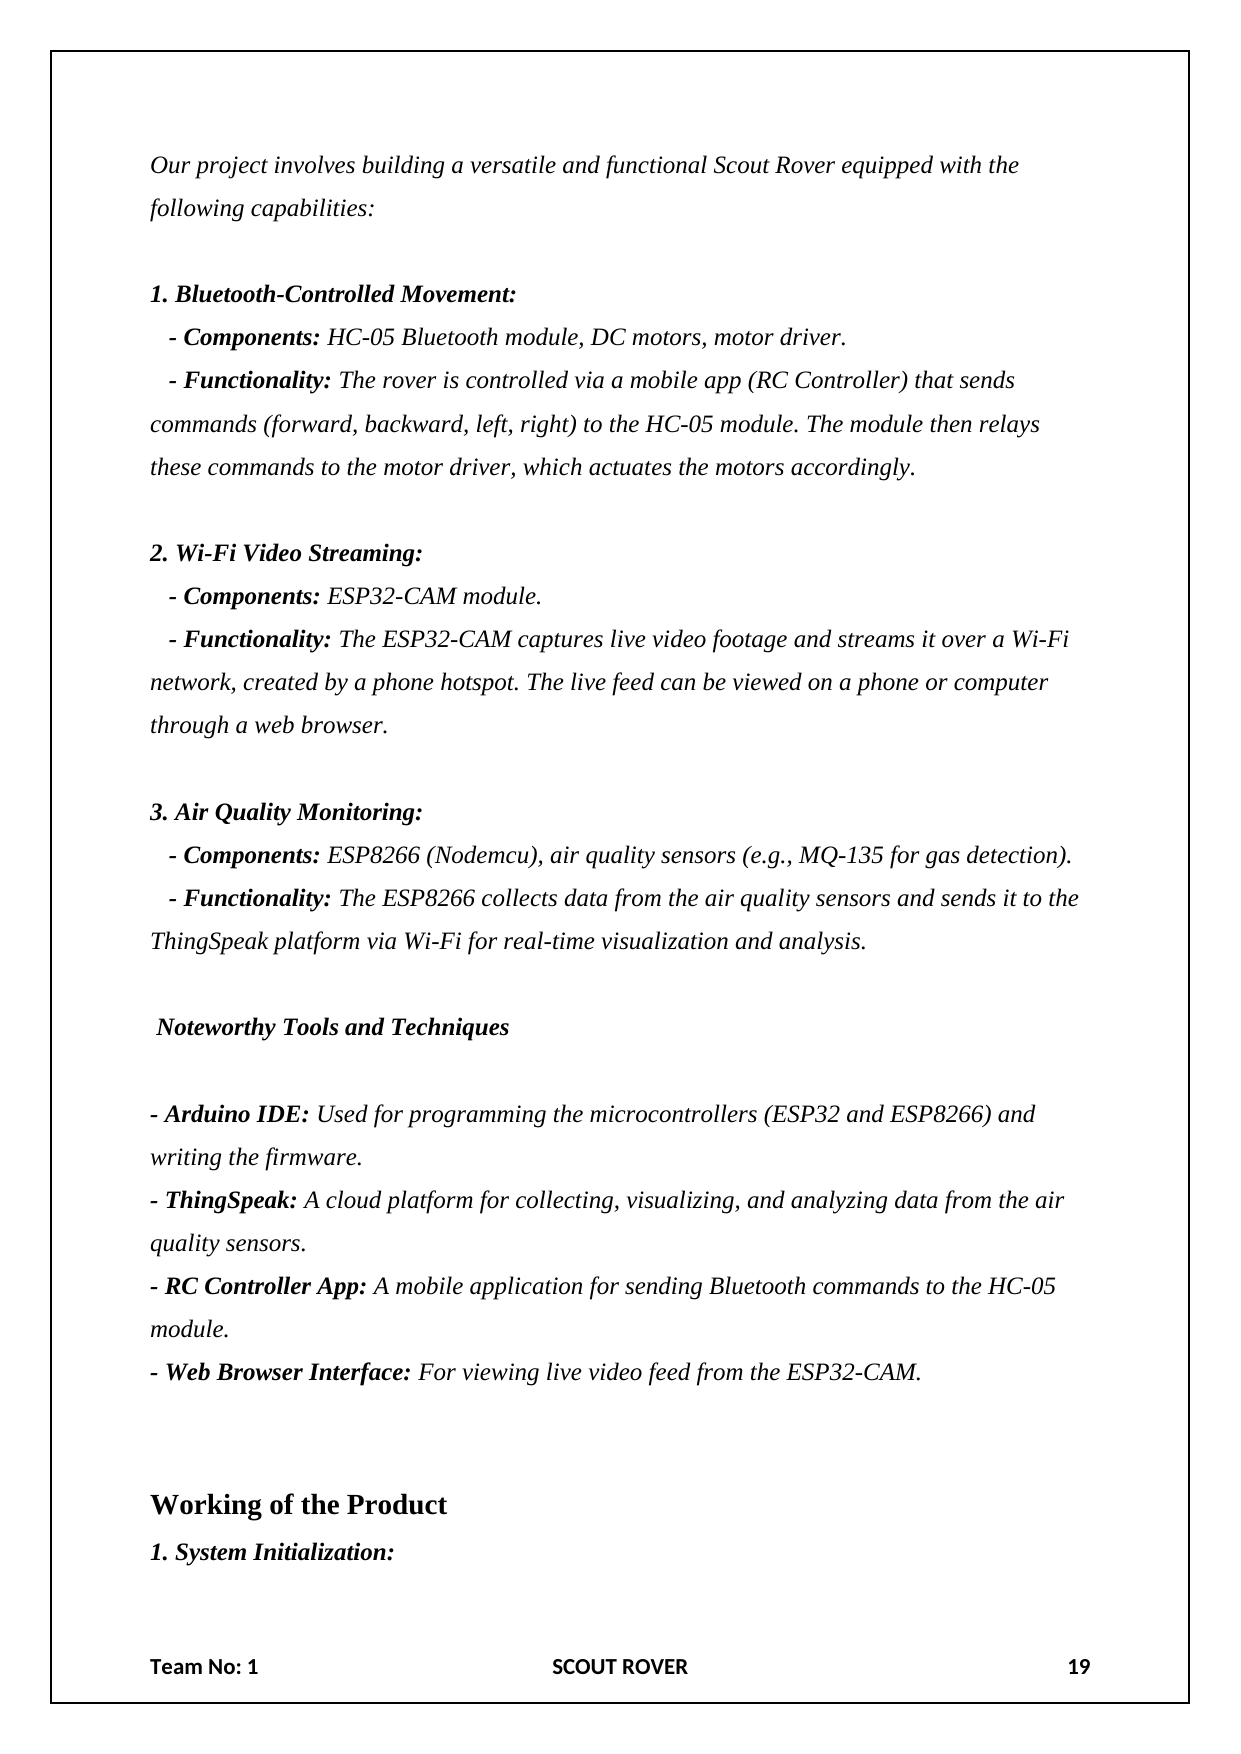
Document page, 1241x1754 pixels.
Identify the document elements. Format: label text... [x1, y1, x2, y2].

text 1. System Initialization: [150, 1537, 1090, 1566]
text Working of the Product [150, 1487, 1090, 1520]
text - Components: ESP32-CAM module. [150, 581, 1090, 610]
text Our project involves building a versatile and functional Scout Rover equipped with the following capabilities: [150, 150, 1090, 222]
text - Functionality: The rover is controlled via a mobile app (RC Controller) that sends commands (forward, backward, left, right) to the HC-05 module. The module then relays these commands to the motor driver, which actuates the motors accordingly. [150, 366, 1090, 481]
text - ThingSpeak: A cloud platform for collecting, visualizing, and analyzing data from the air quality sensors. [150, 1185, 1090, 1257]
text - Functionality: The ESP8266 collects data from the air quality sensors and sends it to the ThingSpeak platform via Wi-Fi for real-time visualization and analysis. [150, 883, 1090, 955]
text - Functionality: The ESP32-CAM captures live video footage and streams it over a Wi-Fi network, created by a phone hotspot. The live feed can be viewed on a phone or computer through a web browser. [150, 624, 1090, 739]
text - Web Browser Interface: For viewing live video feed from the ESP32-CAM. [150, 1357, 1090, 1386]
text - Components: HC-05 Bluetooth module, DC motors, motor driver. [150, 322, 1090, 351]
text Noteworthy Tools and Techniques [150, 1012, 1090, 1041]
text - Arduino IDE: Used for programming the microcontrollers (ESP32 and ESP8266) and writing the firmware. [150, 1099, 1090, 1171]
text 1. Bluetooth-Controlled Movement: [150, 279, 1090, 308]
text 2. Wi-Fi Video Streaming: [150, 538, 1090, 567]
text - RC Controller App: A mobile application for sending Bluetooth commands to the HC-05 module. [150, 1271, 1090, 1343]
text - Components: ESP8266 (Nodemcu), air quality sensors (e.g., MQ-135 for gas detection). [150, 840, 1090, 869]
text 3. Air Quality Monitoring: [150, 797, 1090, 826]
